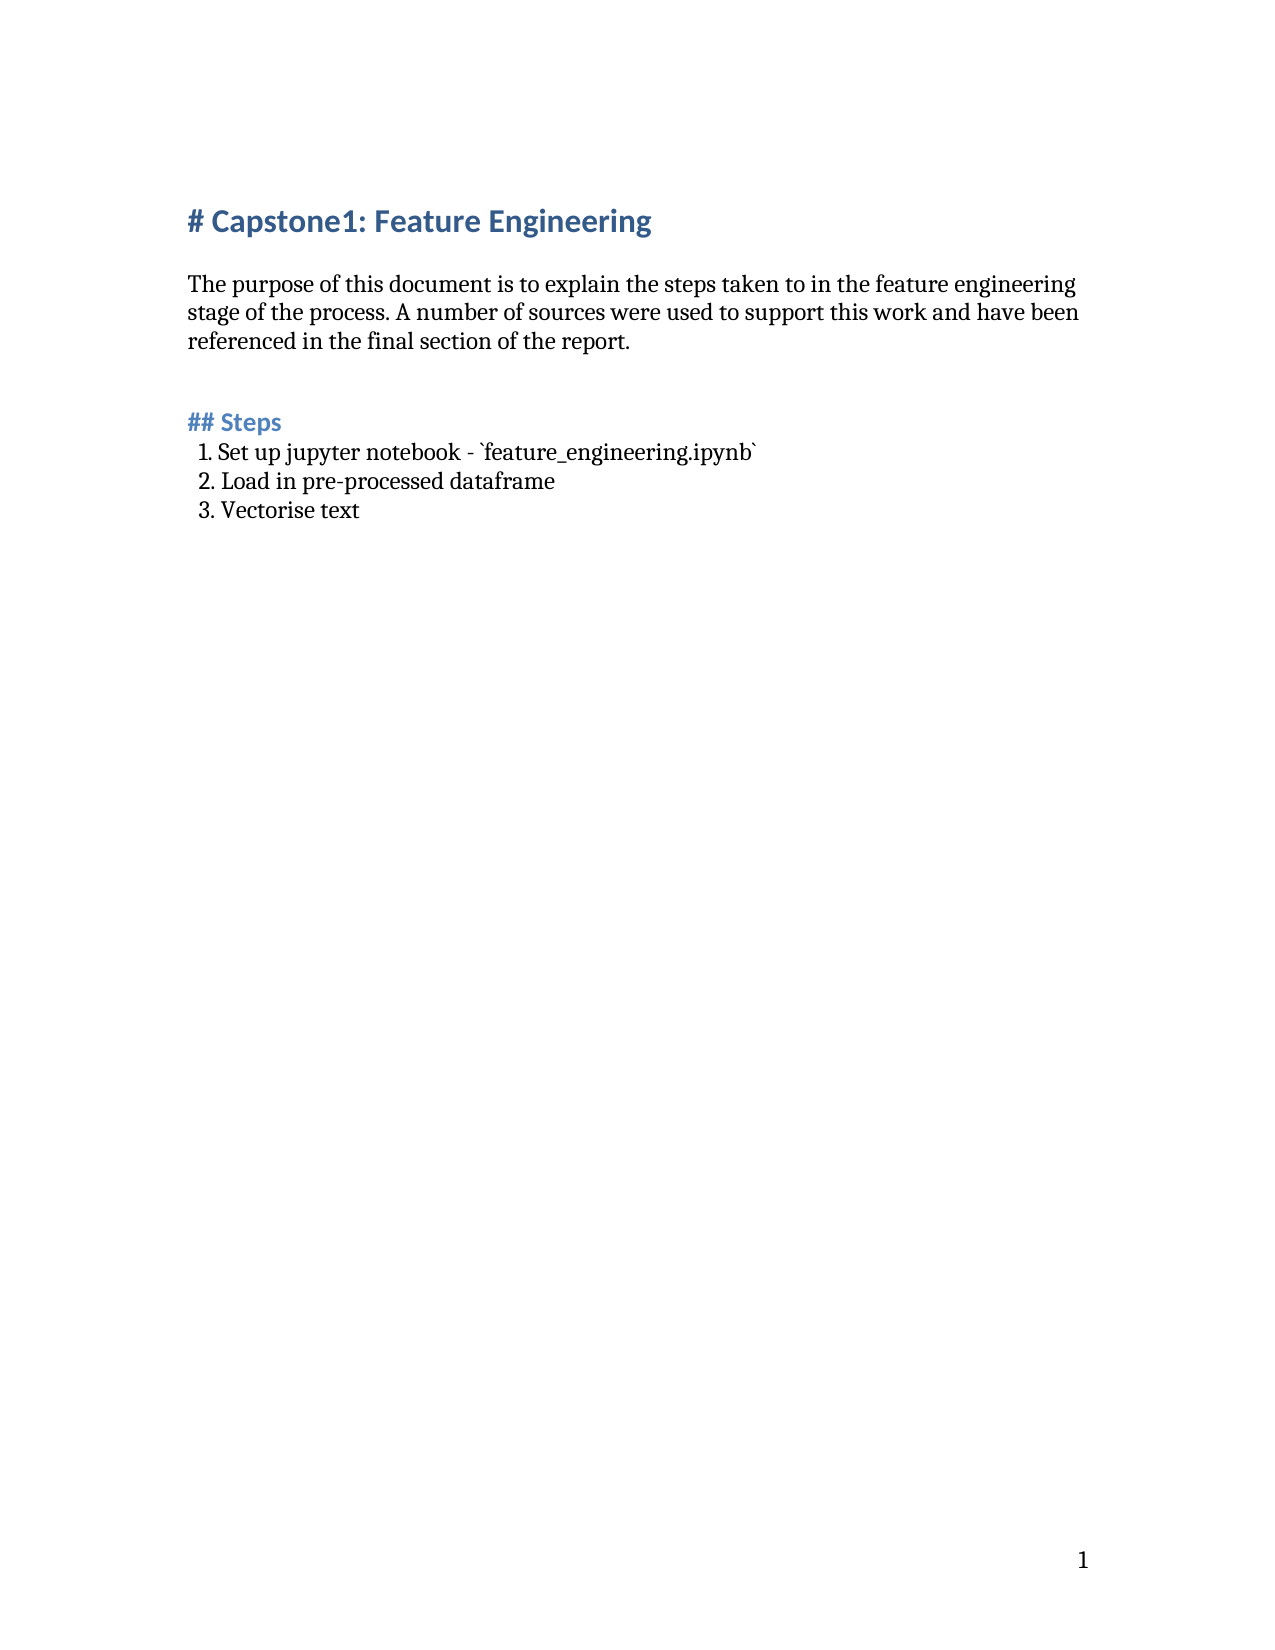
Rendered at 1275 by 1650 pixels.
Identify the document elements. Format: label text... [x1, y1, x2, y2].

text The purpose of this document is to explain the steps taken to in the feature engineering stage of the process. A number of sources were used to support this work and have been referenced in the final section of the report. [187, 269, 1087, 356]
subtitle # Capstone1: Feature Engineering [187, 200, 1087, 241]
text 3. Vectorise text [187, 496, 1087, 524]
text 1. Set up jupyter notebook - `feature_engineering.ipynb` [187, 438, 1087, 467]
subtitle ## Steps [187, 405, 1087, 438]
text 2. Load in pre-processed dataframe [187, 467, 1087, 496]
